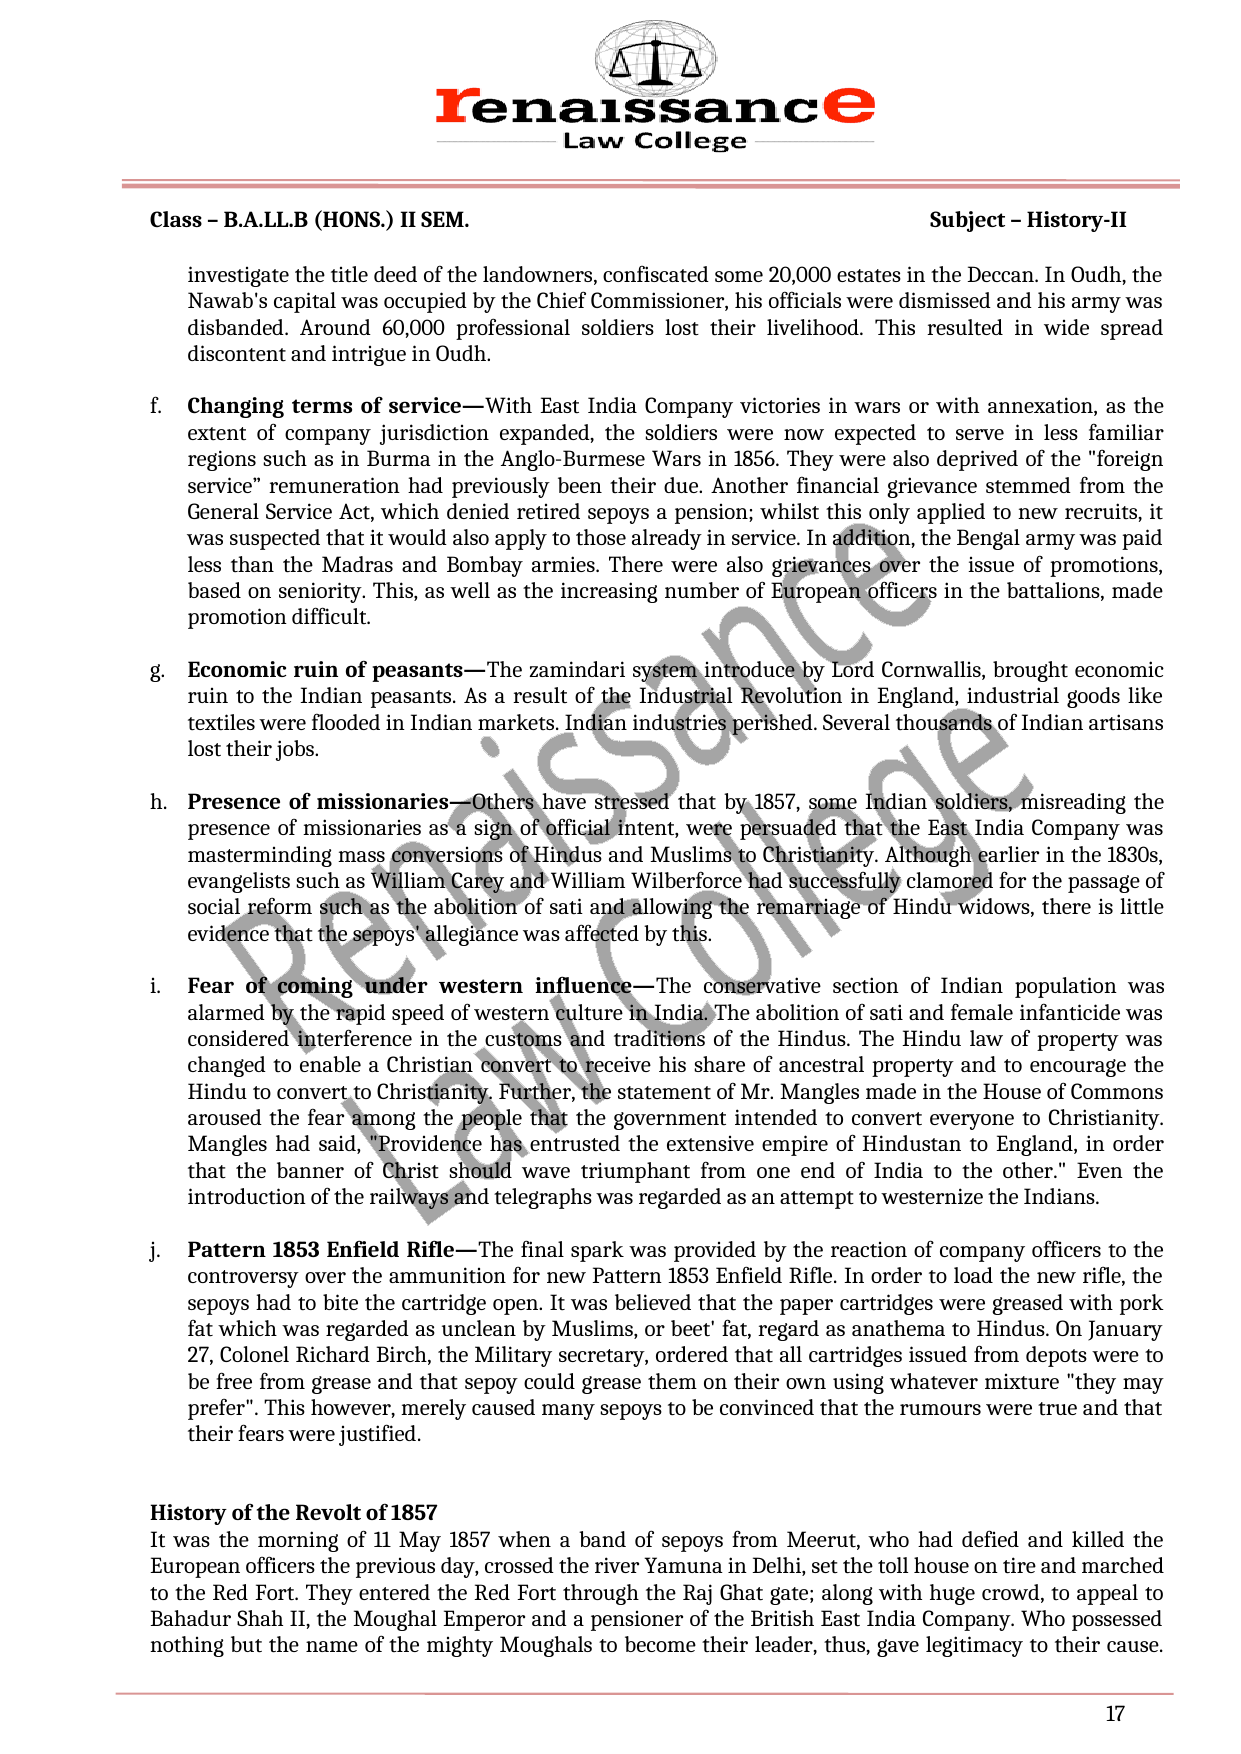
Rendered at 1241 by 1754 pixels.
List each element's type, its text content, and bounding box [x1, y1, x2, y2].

list Pattern 1853 Enfield Rifle—The final spark was provided by the reaction of company officers to the controversy over the ammunition for new Pattern 1853 Enfield Rifle. In order to load the new rifle, the sepoys had to bite the cartridge open. It was believed that the paper cartridges were greased with pork fat which was regarded as unclean by Muslims, or beet' fat, regard as anathema to Hindus. On January 27, Colonel Richard Birch, the Military secretary, ordered that all cartridges issued from depots were to be free from grease and that sepoy could grease them on their own using whatever mixture "they may prefer". This however, merely caused many sepoys to be convinced that the rumours were true and that their fears were justified. [150, 1237, 1165, 1447]
list Economic ruin of peasants—The zamindari system introduce by Lord Cornwallis, brought economic ruin to the Indian peasants. As a result of the Industrial Revolution in England, industrial goods like textiles were flooded in Indian markets. Indian industries perished. Several thousands of Indian artisans lost their jobs. [150, 657, 1165, 762]
text History of the Revolt of 1857 [150, 1500, 1165, 1527]
picture [412, 18, 903, 153]
list Fear of coming under western influence—The conservative section of Indian population was alarmed by the rapid speed of western culture in India. The abolition of sati and female infanticide was considered interference in the customs and traditions of the Hindus. The Hindu law of property was changed to enable a Christian convert to receive his share of ancestral property and to encourage the Hindu to convert to Christianity. Further, the statement of Mr. Mangles made in the House of Commons aroused the fear among the people that the government intended to convert everyone to Christianity. Mangles had said, "Providence has entrusted the extensive empire of Hindustan to England, in order that the banner of Christ should wave triumphant from one end of India to the other." Even the introduction of the railways and telegraphs was regarded as an attempt to westernize the Indians. [150, 973, 1165, 1210]
list Changing terms of service—With East India Company victories in wars or with annexation, as the extent of company jurisdiction expanded, the soldiers were now expected to serve in less familiar regions such as in Burma in the Anglo-Burmese Wars in 1856. They were also deprived of the "foreign service” remuneration had previously been their due. Another financial grievance stemmed from the General Service Act, which denied retired sepoys a pension; whilst this only applied to new recruits, it was suspected that it would also apply to those already in service. In addition, the Bengal army was paid less than the Madras and Bombay armies. There were also grievances over the issue of promotions, based on seniority. This, as well as the increasing number of European officers in the battalions, made promotion difficult. [150, 393, 1165, 631]
list Presence of missionaries—Others have stressed that by 1857, some Indian soldiers, misreading the presence of missionaries as a sign of official intent, were persuaded that the East India Company was masterminding mass conversions of Hindus and Muslims to Christianity. Although earlier in the 1830s, evangelists such as William Carey and William Wilberforce had successfully clamored for the passage of social reform such as the abolition of sati and allowing the remarriage of Hindu widows, there is little evidence that the sepoys' allegiance was affected by this. [150, 789, 1165, 947]
